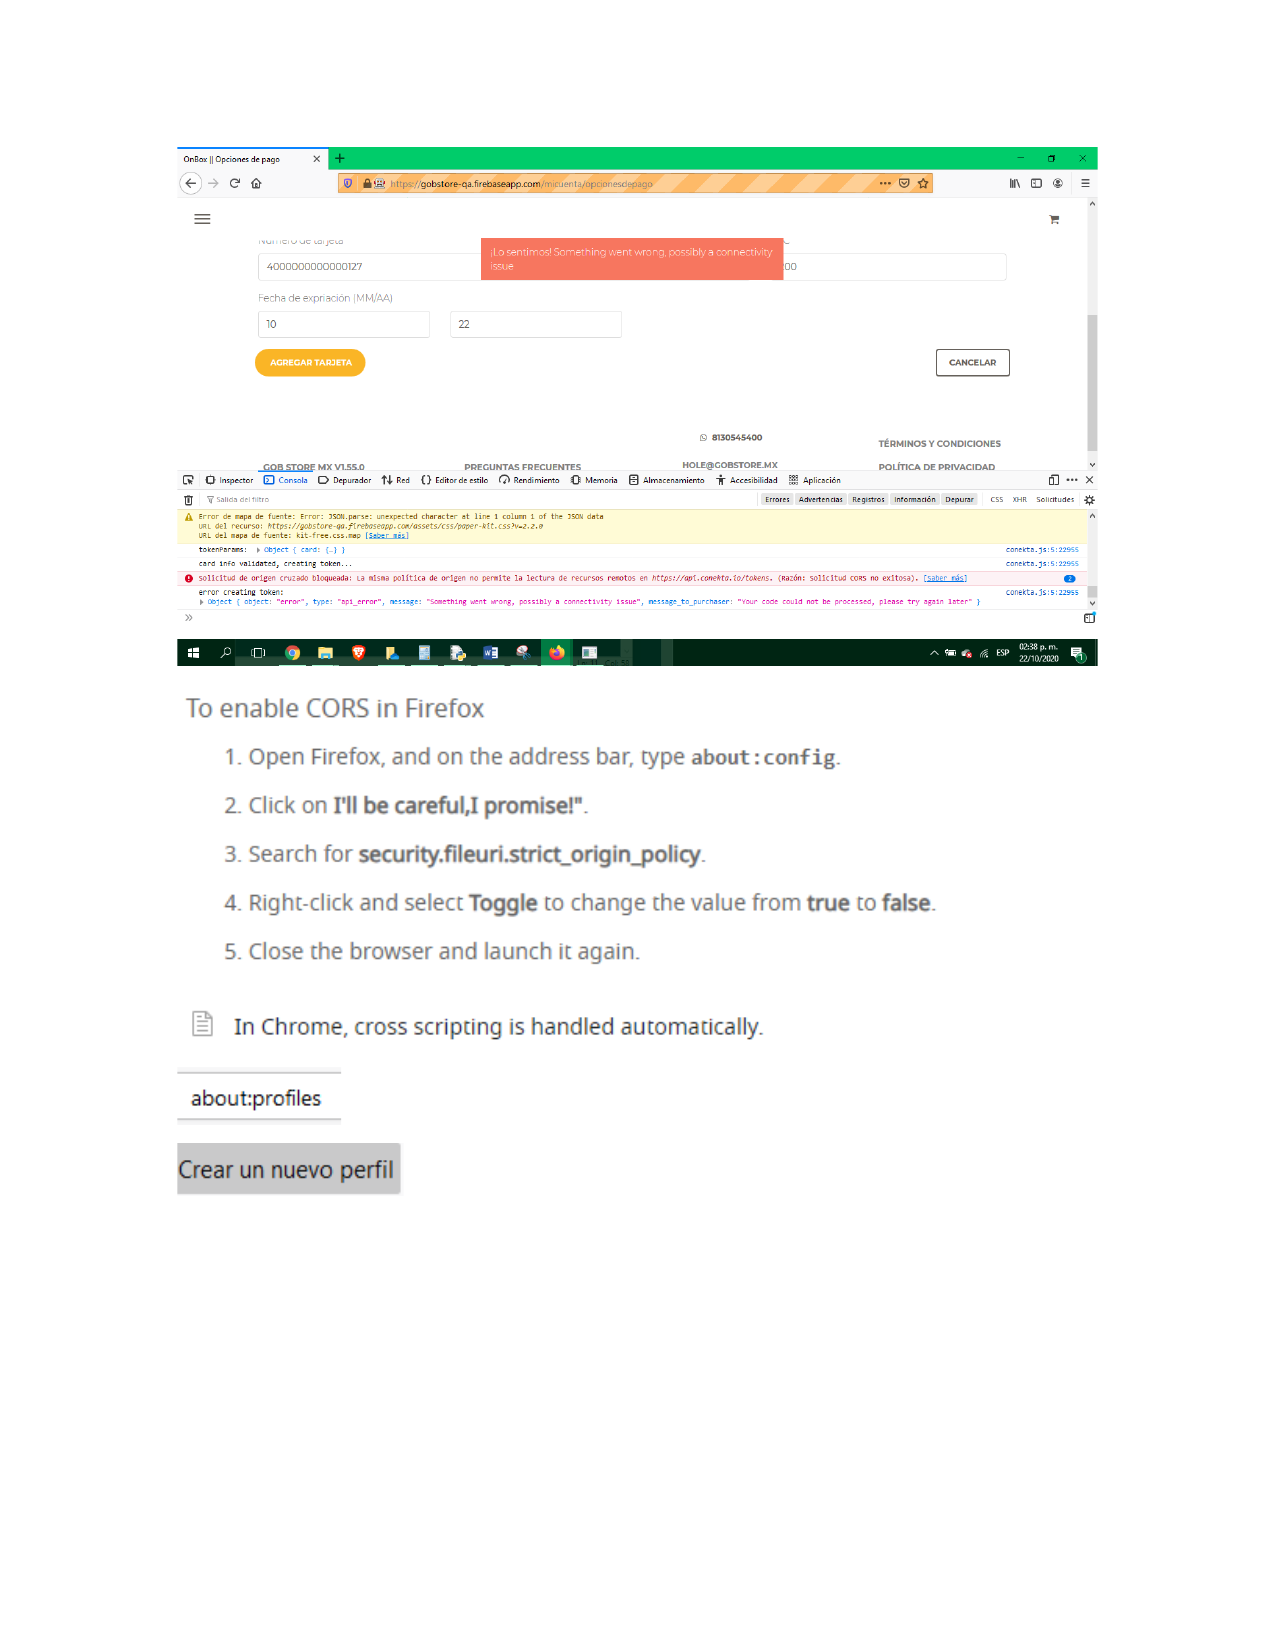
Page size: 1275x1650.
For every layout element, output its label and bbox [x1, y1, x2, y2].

picture [177, 1067, 342, 1125]
picture [177, 1143, 404, 1196]
picture [177, 684, 954, 1049]
picture [177, 147, 1098, 666]
